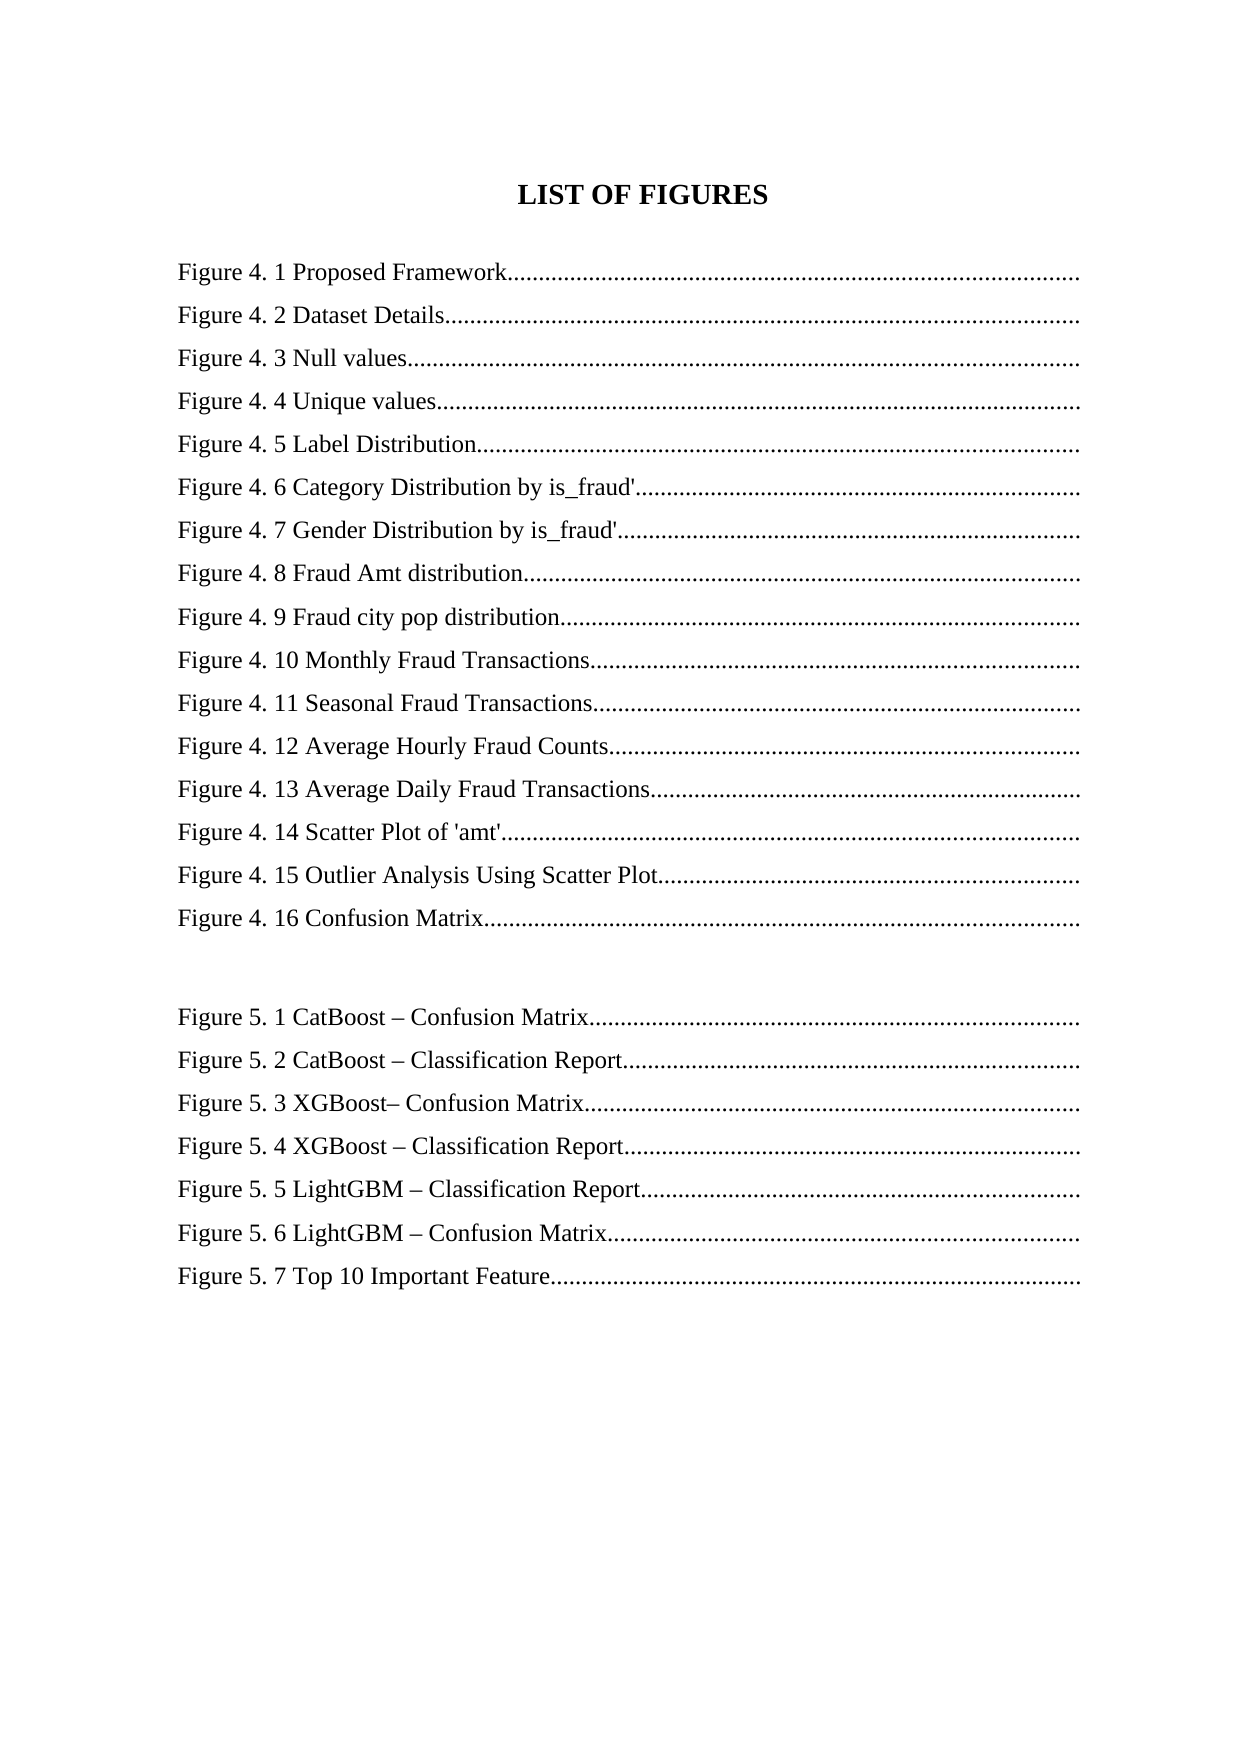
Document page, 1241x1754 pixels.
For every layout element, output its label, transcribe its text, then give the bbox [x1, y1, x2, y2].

text Figure 5. 4 XGBoost – Classification Report 42 [177, 1131, 1009, 1160]
text Figure 4. 5 Label Distribution 24 [177, 429, 1009, 458]
text Figure 4. 9 Fraud city pop distribution 28 [177, 602, 1009, 630]
text Figure 4. 12 Average Hourly Fraud Counts 30 [177, 731, 1009, 760]
text Figure 4. 3 Null values 22 [177, 343, 1009, 372]
text Figure 4. 14 Scatter Plot of 'amt' 32 [177, 817, 1009, 846]
text Figure 5. 1 CatBoost – Confusion Matrix 40 [177, 1002, 1009, 1031]
text Figure 4. 7 Gender Distribution by is_fraud' 26 [177, 515, 1009, 544]
text LIST OF FIGURES [178, 177, 1108, 211]
text Figure 4. 1 Proposed Framework 19 [177, 257, 1009, 285]
text Figure 4. 8 Fraud Amt distribution 27 [177, 558, 1009, 587]
text Figure 4. 13 Average Daily Fraud Transactions 31 [177, 774, 1009, 803]
text Figure 4. 16 Confusion Matrix 38 [177, 903, 1009, 932]
text Figure 4. 2 Dataset Details 21 [177, 300, 1009, 328]
text Figure 5. 3 XGBoost– Confusion Matrix 42 [177, 1088, 1009, 1117]
text Figure 5. 2 CatBoost – Classification Report 41 [177, 1045, 1009, 1074]
text Figure 4. 10 Monthly Fraud Transactions 28 [177, 645, 1009, 673]
text Figure 5. 6 LightGBM – Confusion Matrix 43 [177, 1218, 1009, 1246]
text Figure 4. 11 Seasonal Fraud Transactions 29 [177, 688, 1009, 717]
text Figure 5. 7 Top 10 Important Feature 44 [177, 1261, 1009, 1289]
text Figure 4. 15 Outlier Analysis Using Scatter Plot 32 [177, 860, 1009, 889]
text Figure 4. 4 Unique values 23 [177, 386, 1009, 415]
text Figure 4. 6 Category Distribution by is_fraud' 25 [177, 472, 1009, 501]
text Figure 5. 5 LightGBM – Classification Report 43 [177, 1174, 1009, 1203]
